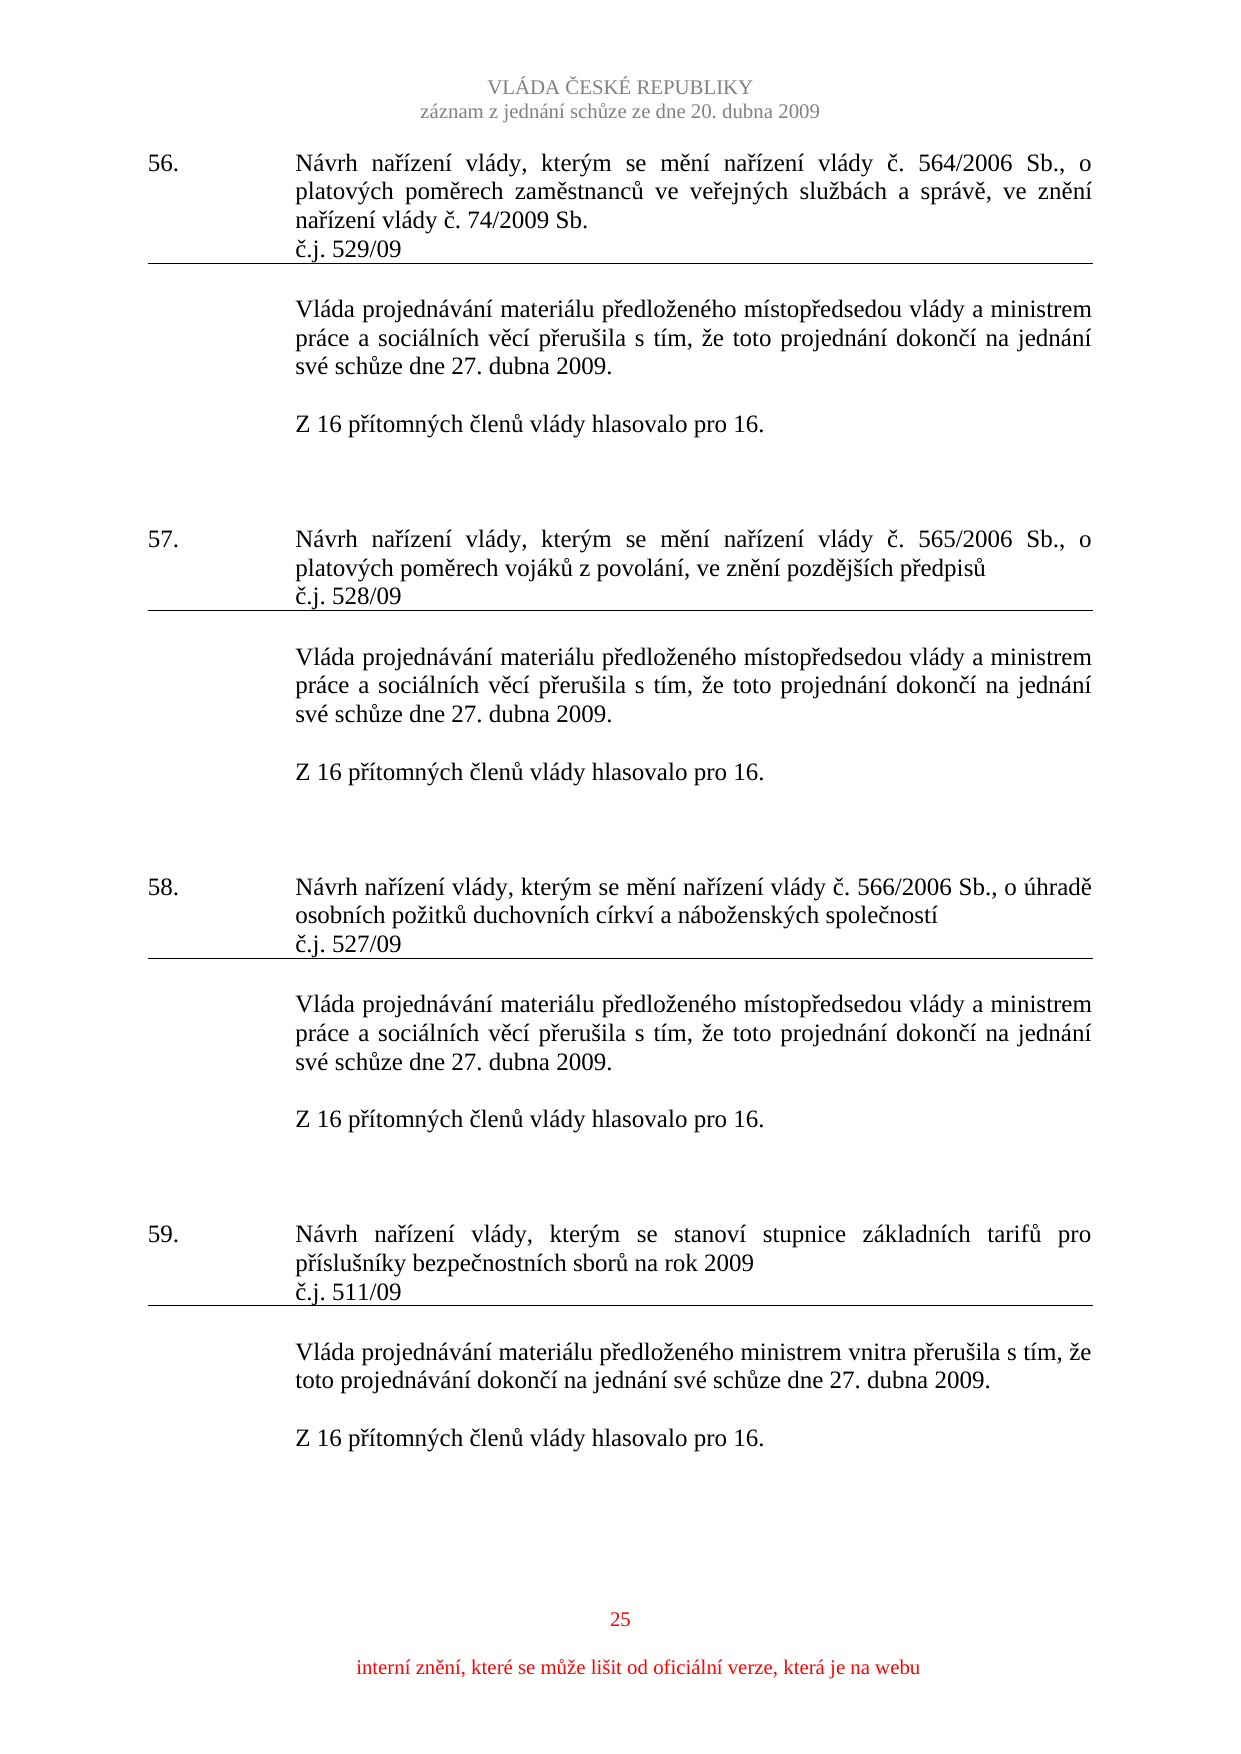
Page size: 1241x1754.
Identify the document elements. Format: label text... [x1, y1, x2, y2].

text Z 16 přítomných členů vlády hlasovalo pro 16. [148, 1104, 1093, 1133]
text Z 16 přítomných členů vlády hlasovalo pro 16. [148, 757, 1093, 785]
text Z 16 přítomných členů vlády hlasovalo pro 16. [148, 409, 1093, 438]
text 59. Návrh nařízení vlády, kterým se stanoví stupnice základních tarifů pro příslušníky bezpečnostních sborů na rok 2009 [148, 1219, 1093, 1277]
text Vláda projednávání materiálu předloženého místopředsedou vlády a ministrem práce a sociálních věcí přerušila s tím, že toto projednání dokončí na jednání své schůze dne 27. dubna 2009. [148, 642, 1093, 728]
text 57. Návrh nařízení vlády, kterým se mění nařízení vlády č. 565/2006 Sb., o platových poměrech vojáků z povolání, ve znění pozdějších předpisů [148, 524, 1093, 581]
text Vláda projednávání materiálu předloženého místopředsedou vlády a ministrem práce a sociálních věcí přerušila s tím, že toto projednání dokončí na jednání své schůze dne 27. dubna 2009. [148, 989, 1093, 1075]
text Vláda projednávání materiálu předloženého ministrem vnitra přerušila s tím, že toto projednávání dokončí na jednání své schůze dne 27. dubna 2009. [148, 1337, 1093, 1394]
text č.j. 529/09 [148, 234, 1093, 263]
text č.j. 527/09 [148, 929, 1093, 958]
text č.j. 528/09 [148, 581, 1093, 610]
text Vláda projednávání materiálu předloženého místopředsedou vlády a ministrem práce a sociálních věcí přerušila s tím, že toto projednání dokončí na jednání své schůze dne 27. dubna 2009. [148, 294, 1093, 380]
text Z 16 přítomných členů vlády hlasovalo pro 16. [148, 1423, 1093, 1452]
text 58. Návrh nařízení vlády, kterým se mění nařízení vlády č. 566/2006 Sb., o úhradě osobních požitků duchovních církví a náboženských společností [148, 872, 1093, 929]
text 56. Návrh nařízení vlády, kterým se mění nařízení vlády č. 564/2006 Sb., o platových poměrech zaměstnanců ve veřejných službách a správě, ve znění nařízení vlády č. 74/2009 Sb. [148, 148, 1093, 234]
text č.j. 511/09 [148, 1277, 1093, 1305]
